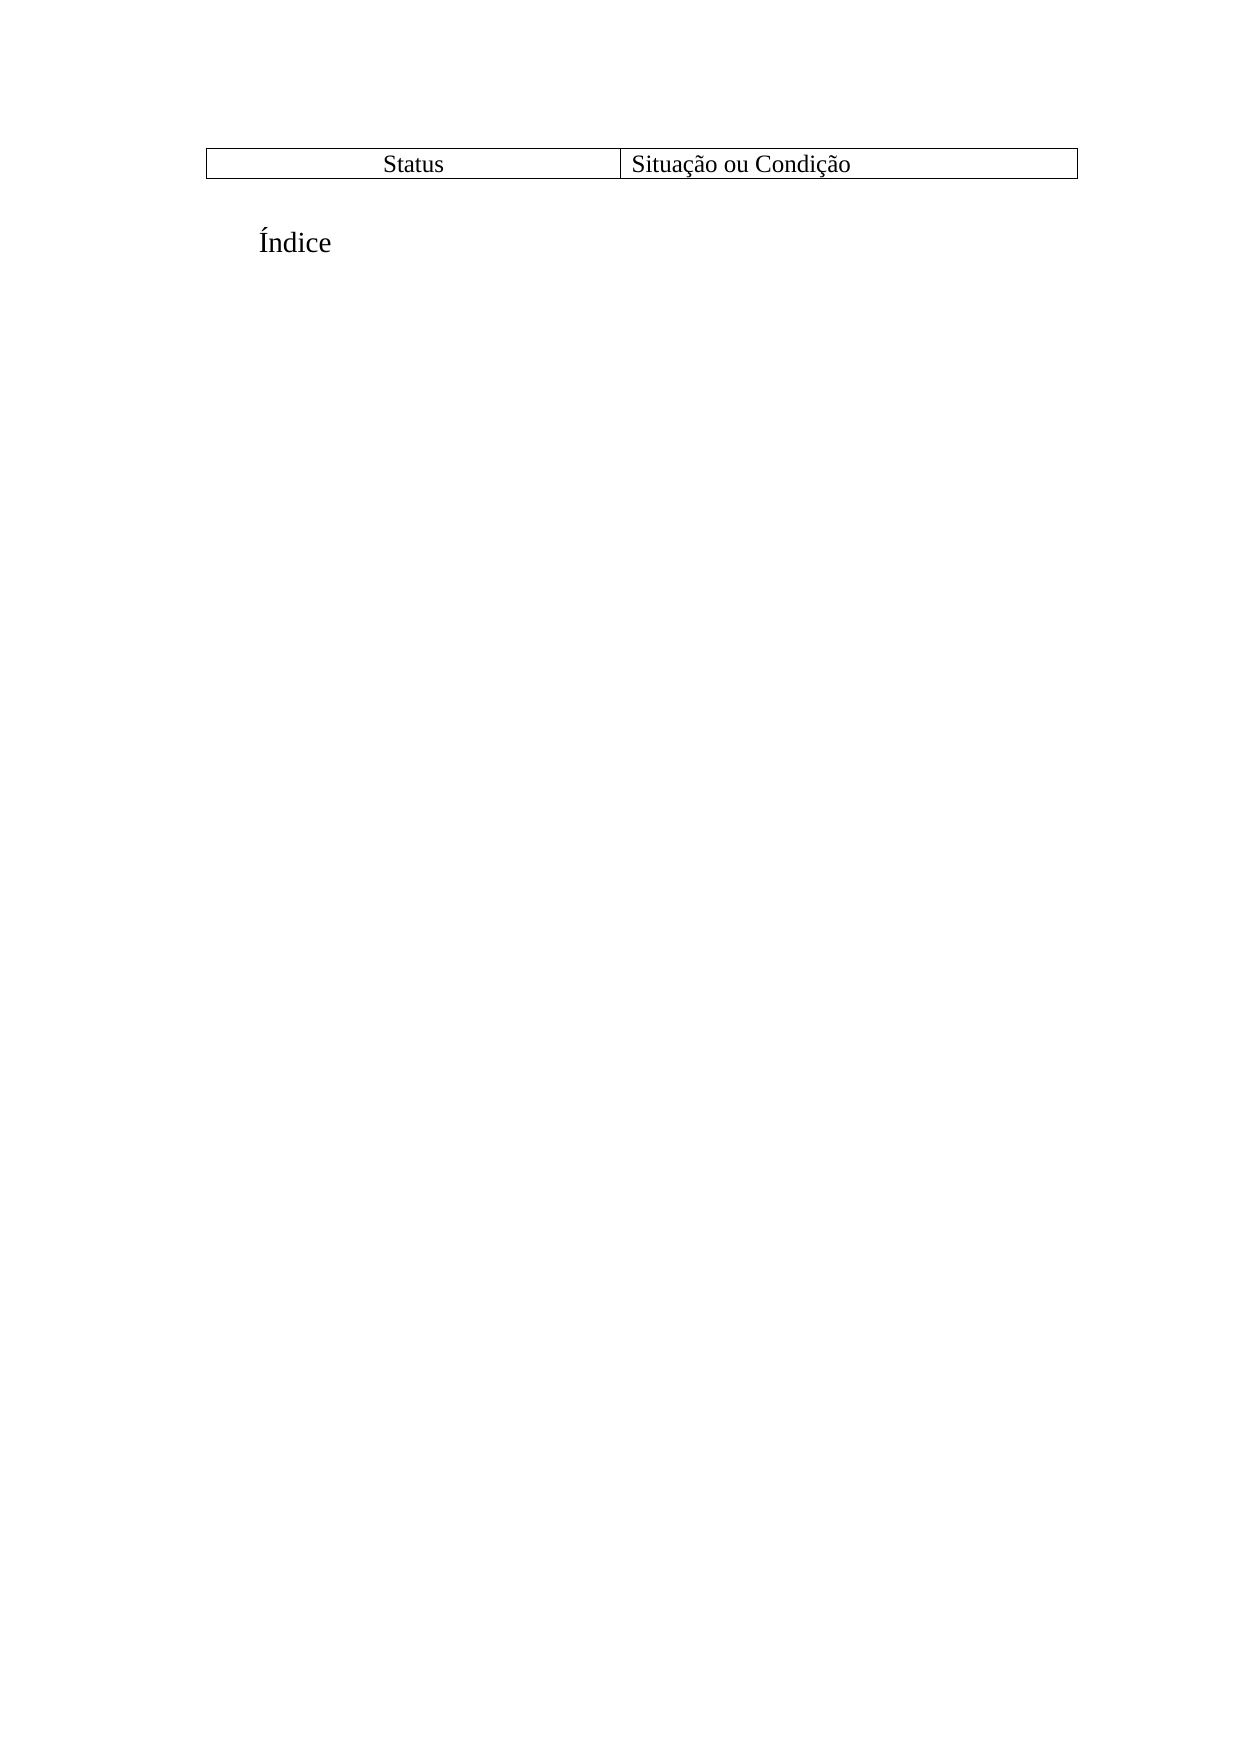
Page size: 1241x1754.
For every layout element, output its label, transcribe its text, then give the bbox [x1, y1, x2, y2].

table_cell Situação ou Condição [621, 149, 1077, 177]
table_cell Status [207, 149, 620, 177]
list Índice [258, 225, 1063, 259]
